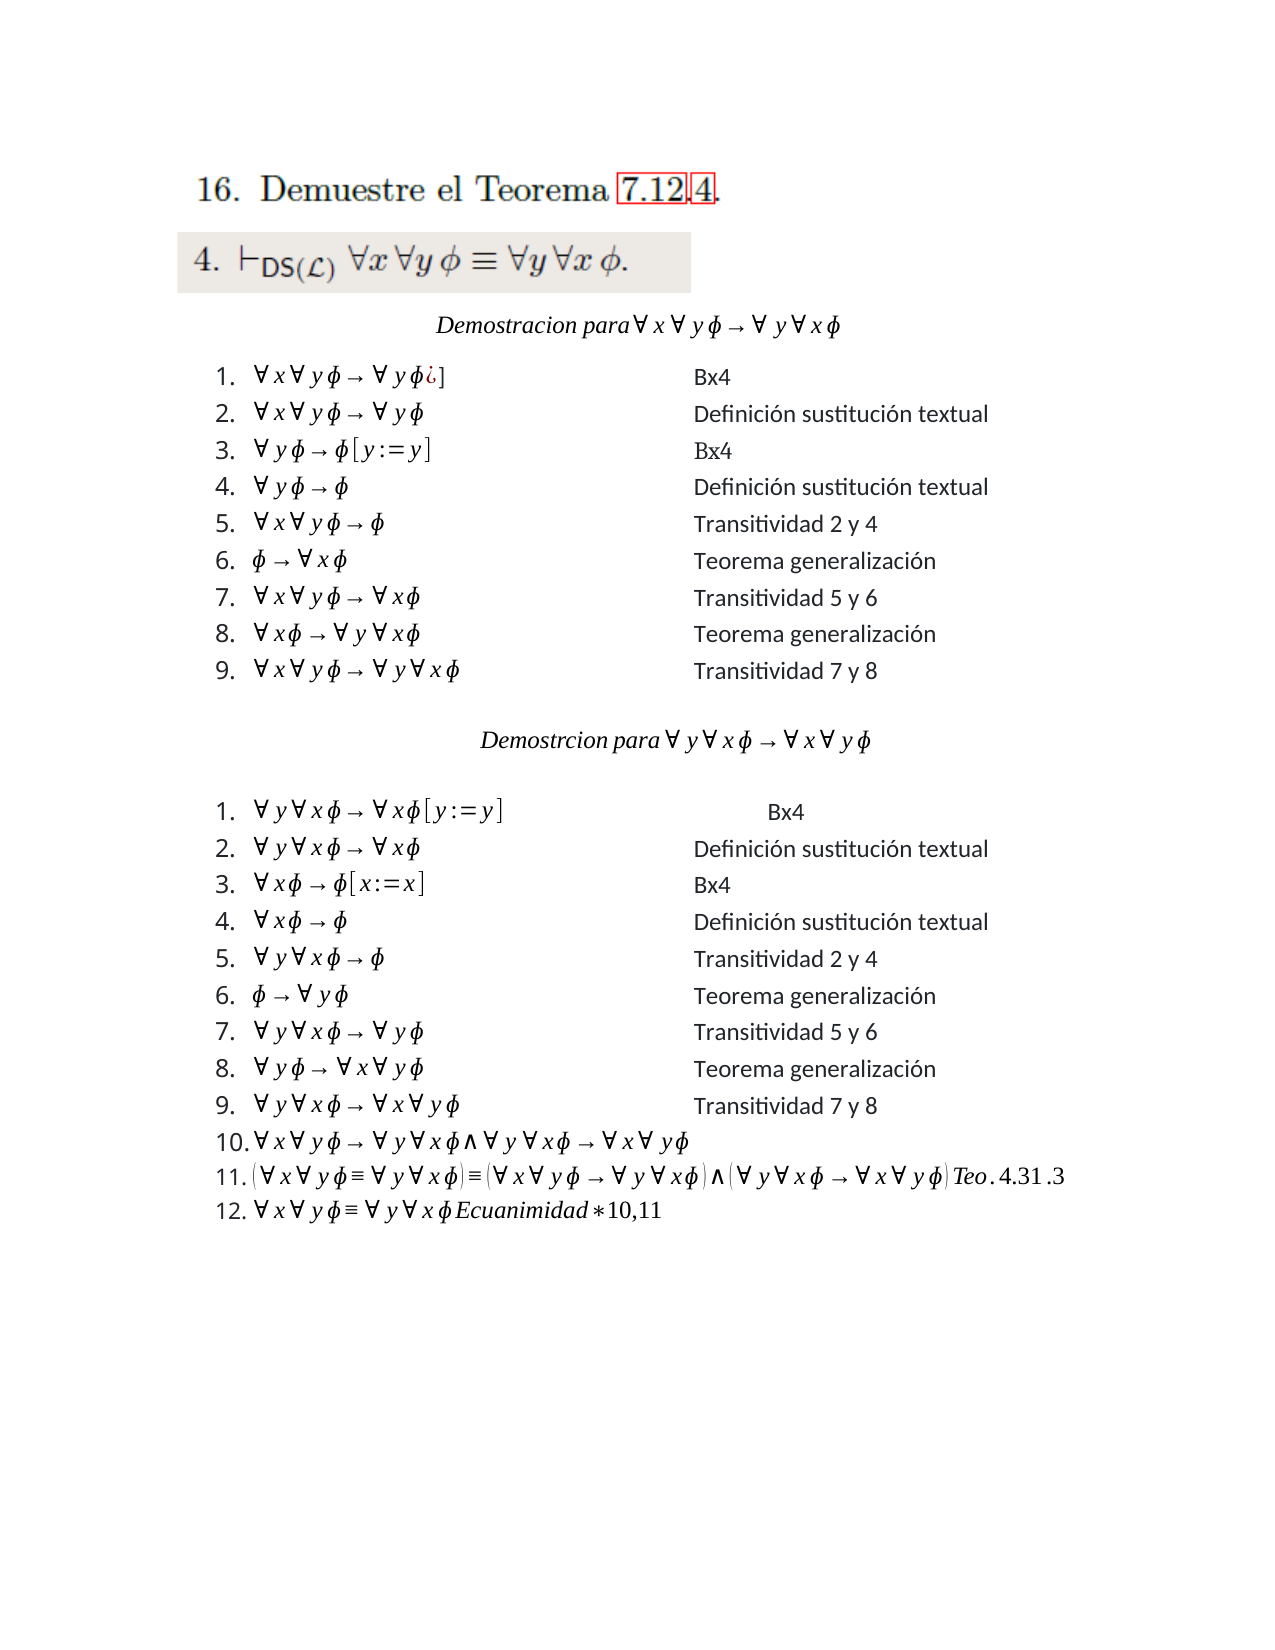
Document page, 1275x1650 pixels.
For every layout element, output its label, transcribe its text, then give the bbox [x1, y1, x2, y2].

picture [177, 232, 692, 293]
list Bx4 [215, 432, 1098, 466]
list Bx4 [215, 867, 1098, 901]
picture [177, 147, 772, 214]
list Transitividad 5 y 6 [215, 1014, 1098, 1048]
list Transitividad 7 y 8 [215, 653, 1098, 687]
list Transitividad 2 y 4 [215, 941, 1098, 974]
list Bx4 [215, 793, 1098, 827]
list Definición sustitución textual [215, 904, 1098, 938]
list Teorema generalización [215, 977, 1098, 1011]
list Teorema generalización [215, 616, 1098, 650]
list Transitividad 5 y 6 [215, 579, 1098, 613]
list Definición sustitución textual [215, 469, 1098, 503]
list Definición sustitución textual [215, 830, 1098, 864]
list ] Bx4 [215, 359, 1098, 393]
list Transitividad 2 y 4 [215, 506, 1098, 540]
list Definición sustitución textual [215, 396, 1098, 429]
list Teorema generalización [215, 543, 1098, 577]
list Transitividad 7 y 8 [215, 1088, 1098, 1122]
list Teorema generalización [215, 1051, 1098, 1085]
